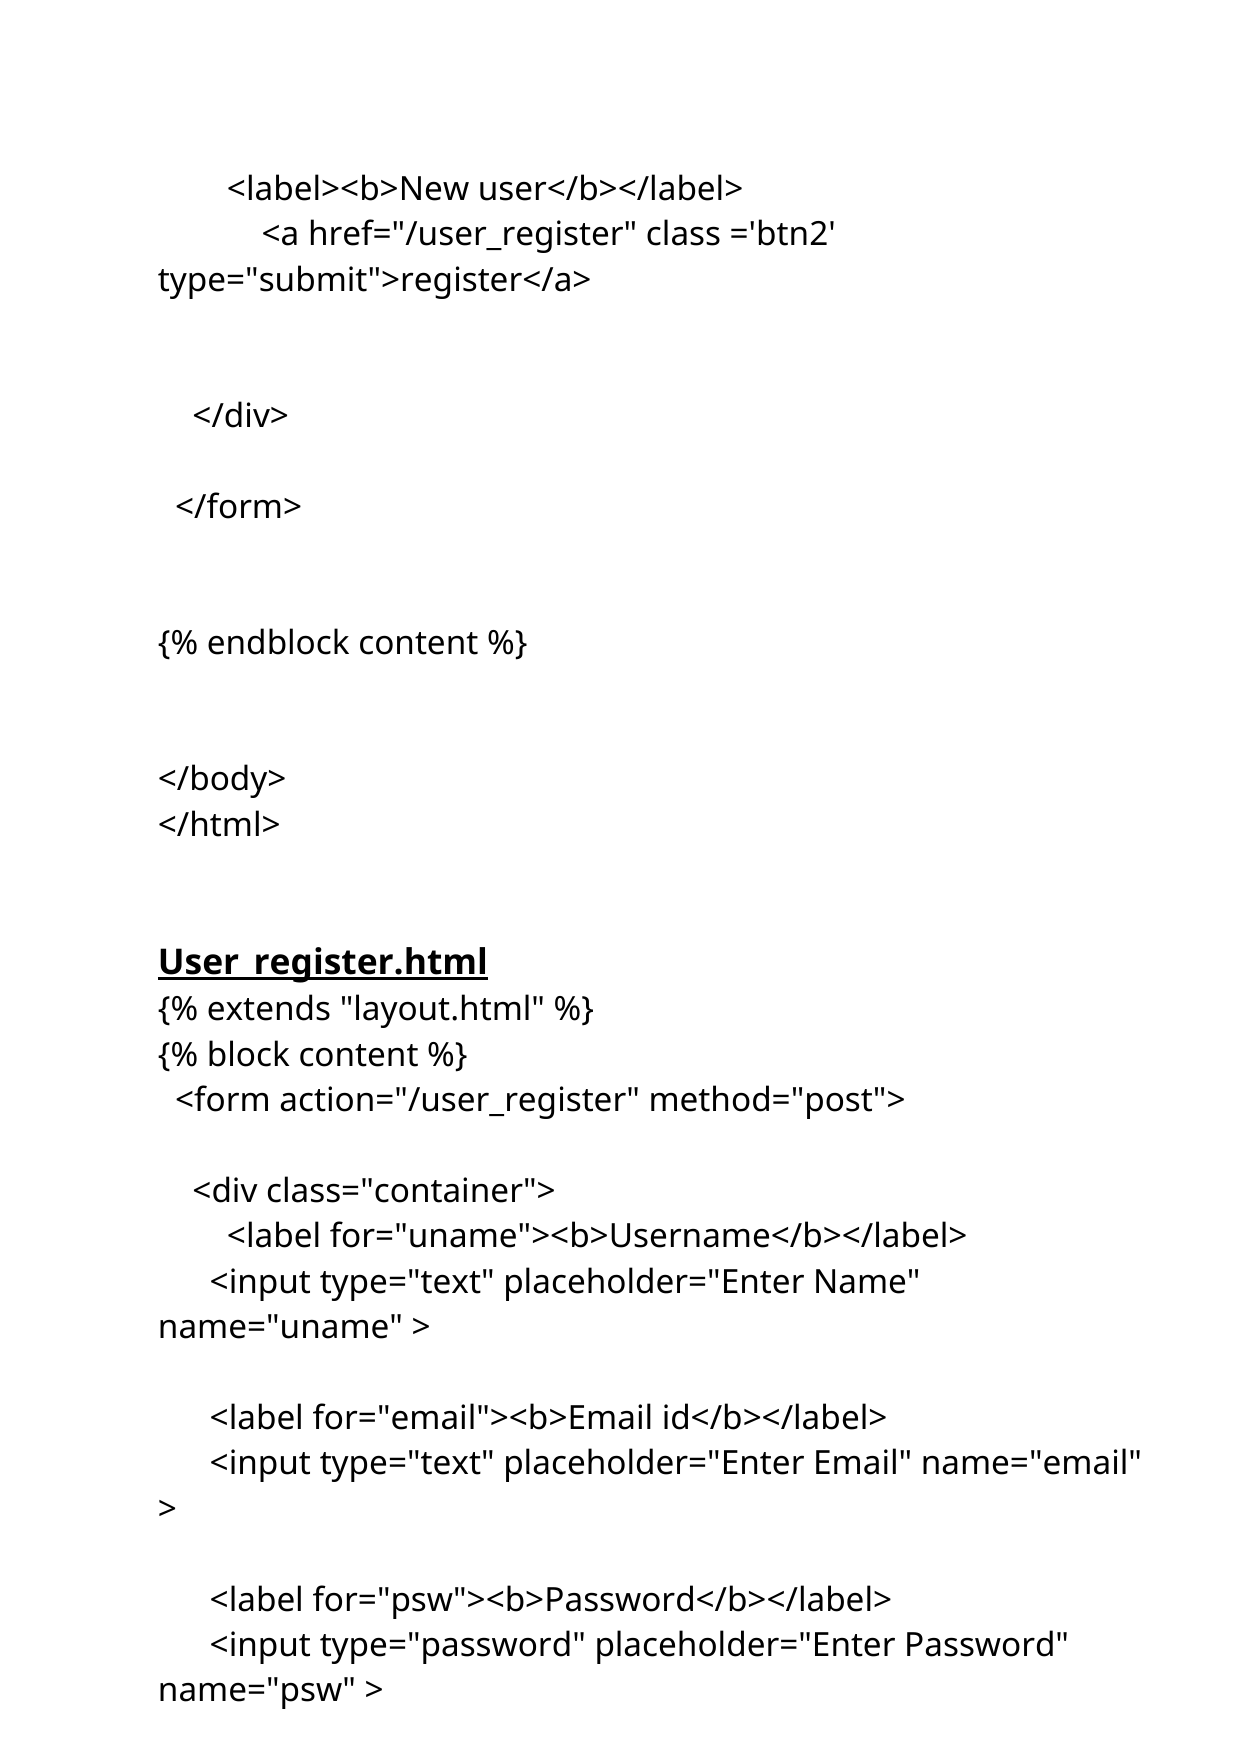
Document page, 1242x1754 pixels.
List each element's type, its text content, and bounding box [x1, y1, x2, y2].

text User_register.html [158, 937, 1148, 985]
text <input type="password" placeholder="Enter Password" name="psw" > [158, 1621, 1148, 1712]
text <label for="psw"><b>Password</b></label> [158, 1575, 1148, 1621]
text <a href="/user_register" class ='btn2' type="submit">register</a> [158, 210, 1148, 301]
text </div> [158, 392, 1148, 437]
text {% block content %} [158, 1030, 1148, 1076]
text </form> [158, 482, 1148, 528]
text <label for="email"><b>Email id</b></label> [158, 1394, 1148, 1439]
text <input type="text" placeholder="Enter Email" name="email" > [158, 1439, 1148, 1530]
text <input type="text" placeholder="Enter Name" name="uname" > [158, 1257, 1148, 1348]
text </body> [158, 755, 1148, 800]
text <label for="uname"><b>Username</b></label> [158, 1212, 1148, 1257]
text <form action="/user_register" method="post"> [158, 1076, 1148, 1121]
text <div class="container"> [158, 1167, 1148, 1212]
text {% extends "layout.html" %} [158, 985, 1148, 1030]
text </html> [158, 800, 1148, 846]
text <label><b>New user</b></label> [158, 164, 1148, 210]
text {% endblock content %} [158, 619, 1148, 664]
